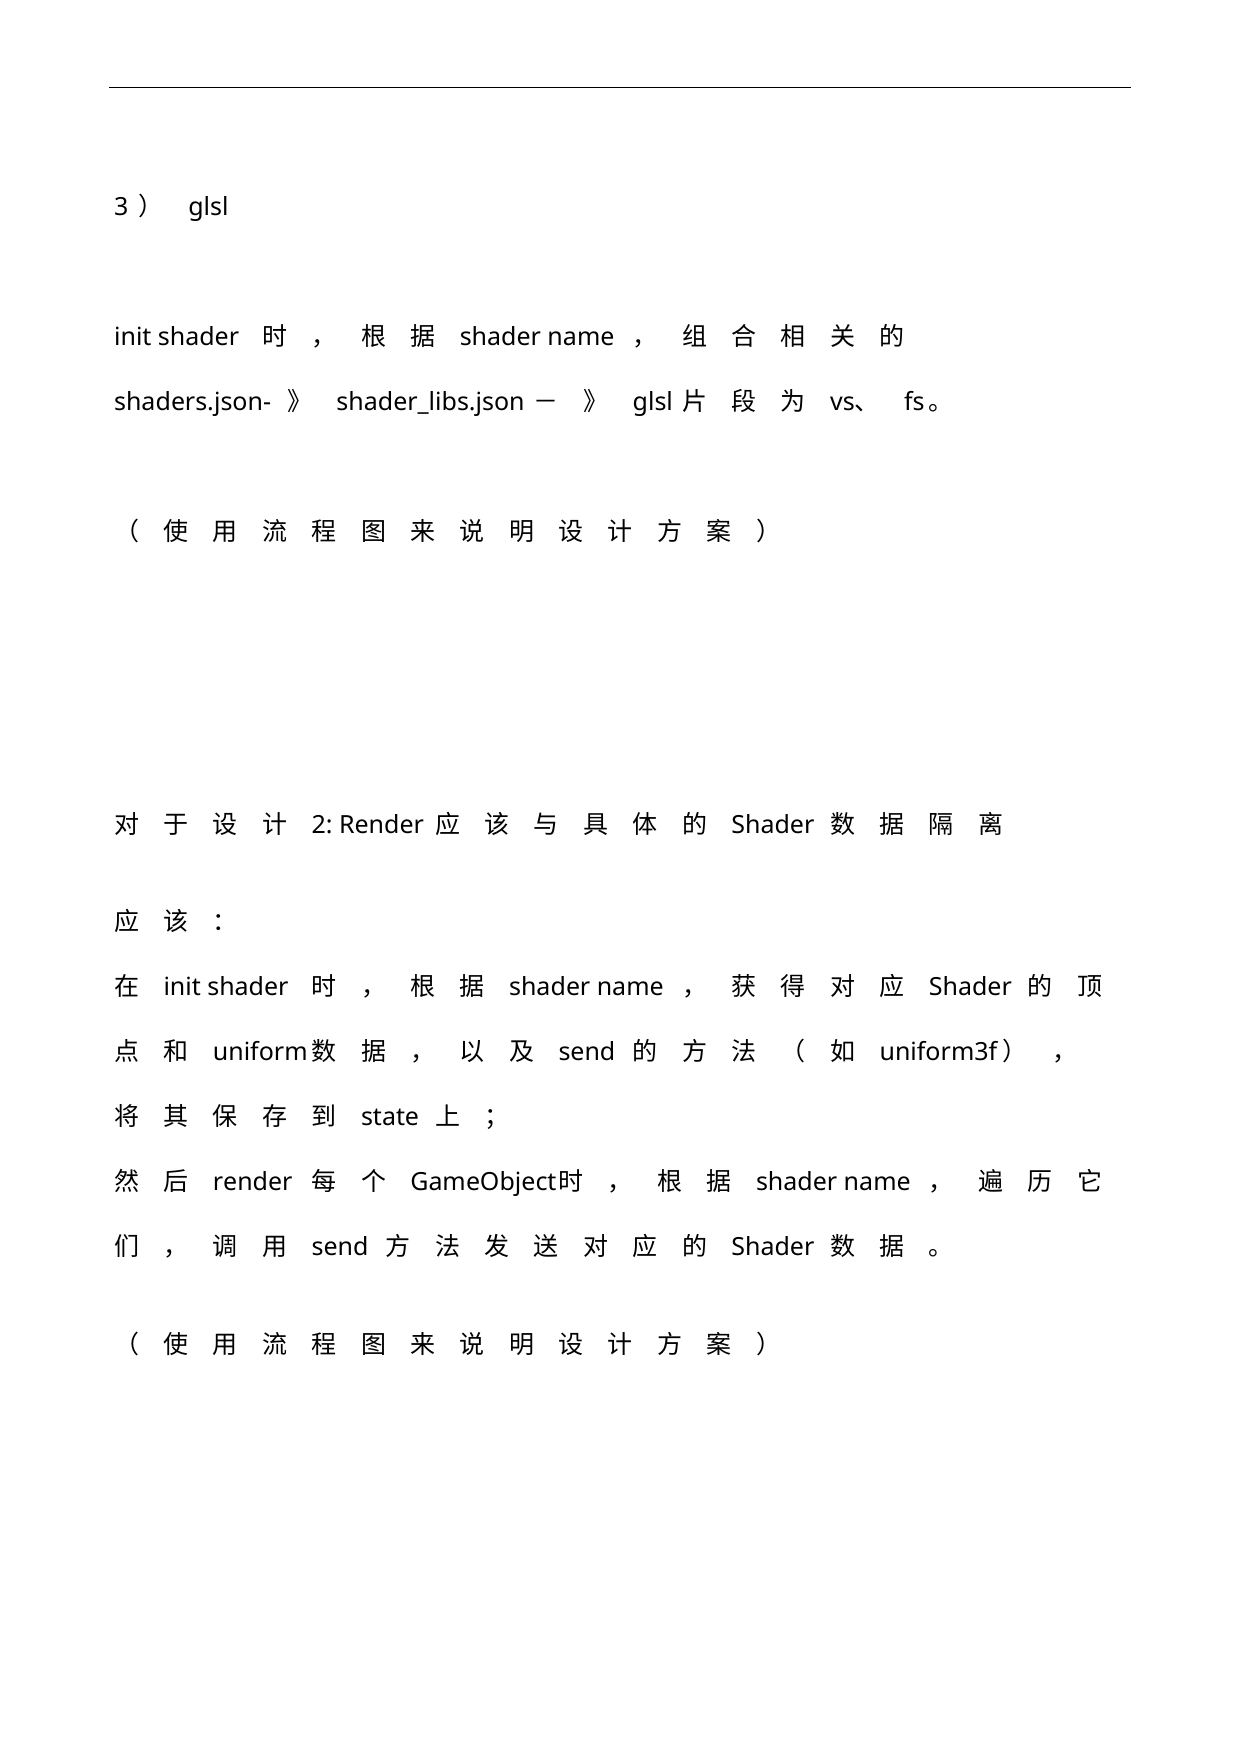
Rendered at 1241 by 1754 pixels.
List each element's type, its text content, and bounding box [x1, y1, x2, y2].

text 对于设计2: Render应该与具体的Shader数据隔离 [114, 790, 1126, 855]
text 然后render每个GameObject时，根据shader name，遍历它们，调用send方法发送对应的Shader数据。 [114, 1147, 1126, 1277]
text 3）glsl [114, 172, 1126, 237]
text （使用流程图来说明设计方案） [114, 1310, 1126, 1375]
text init shader时，根据shader name，组合相关的shaders.json-》shader_libs.json－》glsl片段为vs、fs。 [114, 302, 1126, 432]
text 在init shader时，根据shader name，获得对应Shader的顶点和uniform数据，以及send的方法（如uniform3f），将其保存到state上； [114, 952, 1126, 1147]
text 应该： [114, 887, 1126, 952]
text （使用流程图来说明设计方案） [114, 497, 1126, 562]
